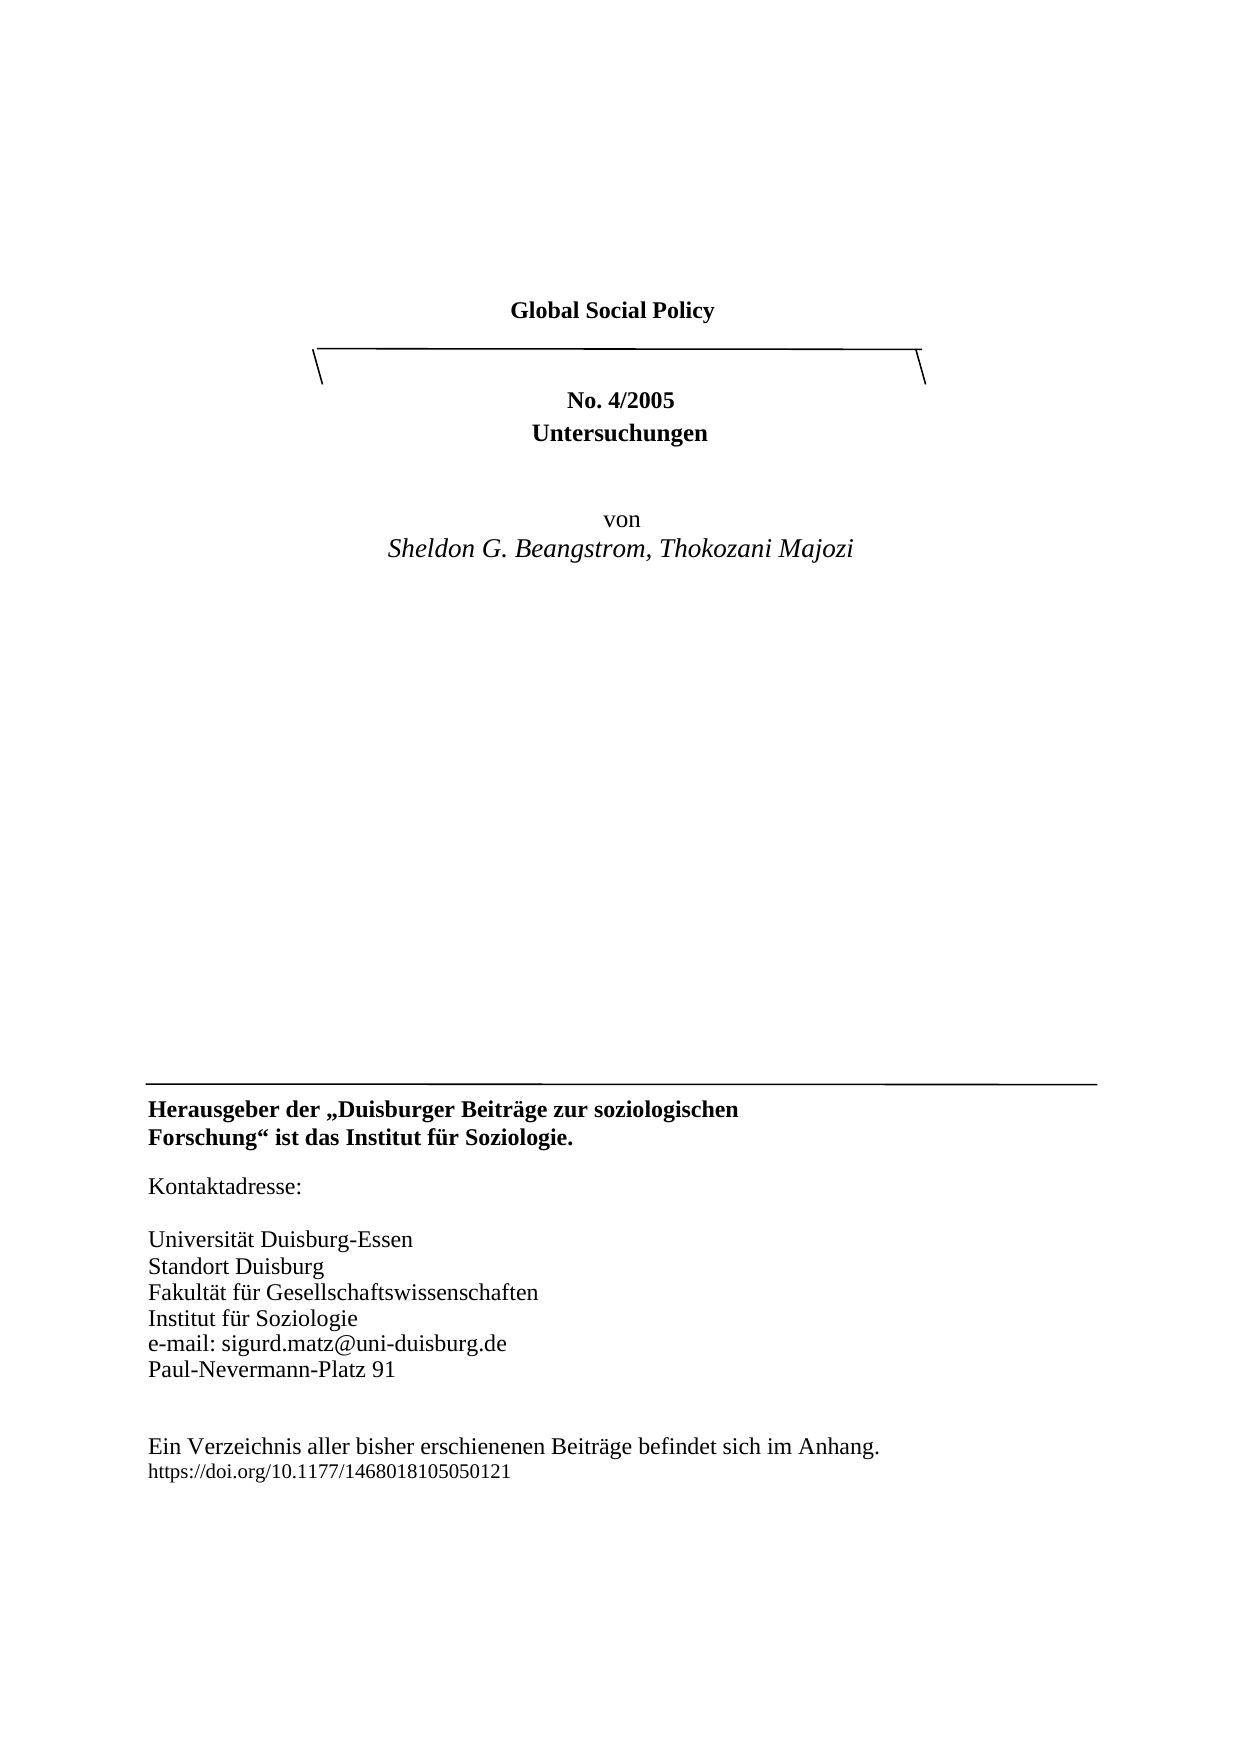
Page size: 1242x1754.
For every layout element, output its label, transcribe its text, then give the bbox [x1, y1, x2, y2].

text Universität Duisburg-Essen [148, 1225, 1092, 1253]
text Untersuchungen [148, 418, 1092, 446]
text Herausgeber der „Duisburger Beiträge zur soziologischen Forschung“ ist das Institut für Soziologie. [148, 1096, 837, 1150]
text No. 4/2005 [148, 386, 1094, 414]
text Kontaktadresse: [148, 1172, 1092, 1199]
text Sheldon G. Beangstrom, Thokozani Majozi [148, 533, 1094, 564]
text Fakultät für Gesellschaftswissenschaften [148, 1280, 1092, 1306]
text Paul-Nevermann-Platz 91 [148, 1357, 443, 1383]
text Institut für Soziologie [148, 1306, 1092, 1332]
text Standort Duisburg [148, 1253, 1092, 1280]
text e-mail: sigurd.matz@uni-duisburg.de [148, 1332, 1092, 1357]
text Global Social Policy [148, 297, 1077, 324]
text https://doi.org/10.1177/1468018105050121 [148, 1459, 1092, 1483]
text Ein Verzeichnis aller bisher erschienenen Beiträge befindet sich im Anhang. [148, 1432, 1092, 1459]
text von [148, 504, 1096, 533]
